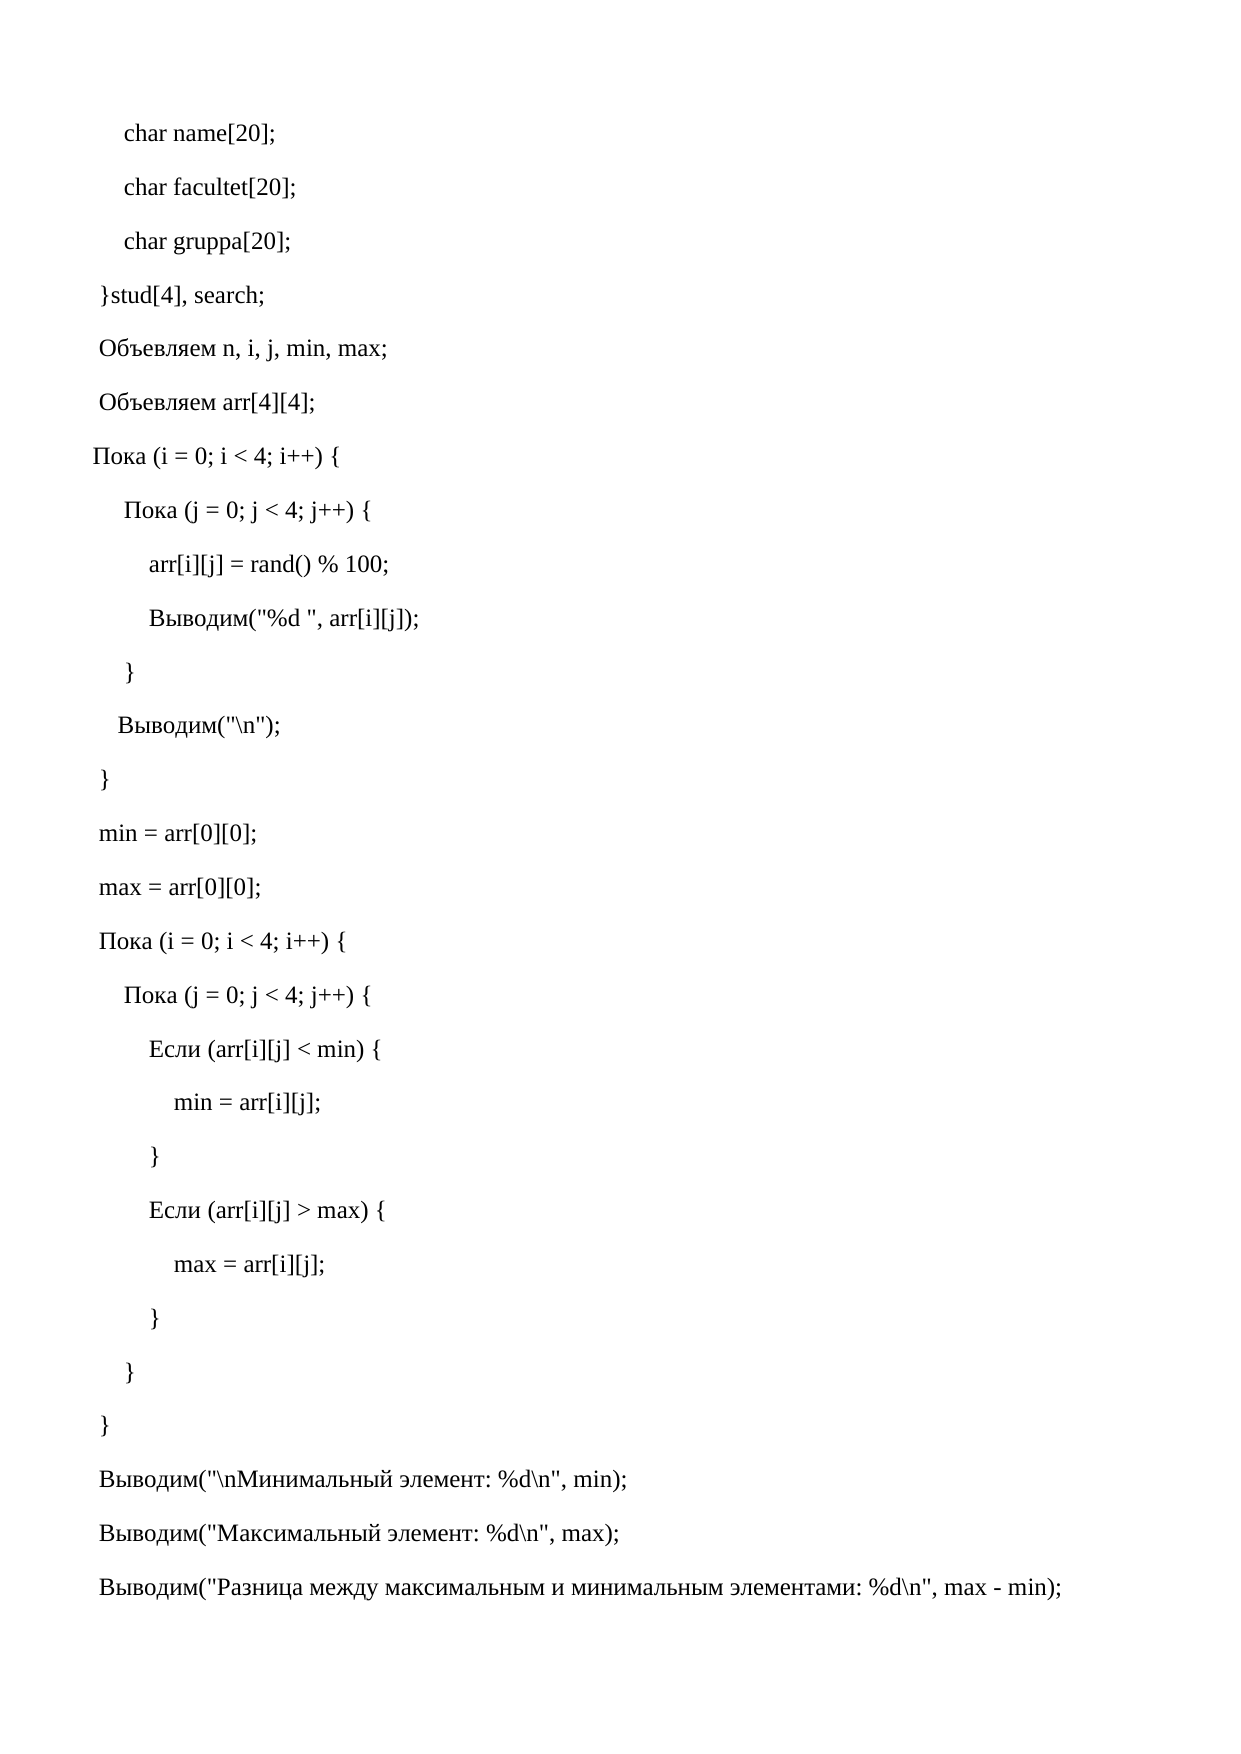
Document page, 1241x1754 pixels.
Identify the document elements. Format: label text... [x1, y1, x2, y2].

text Пока (j = 0; j < 4; j++) { [74, 495, 1152, 524]
text Выводим("\n"); [74, 711, 1152, 739]
text Если (arr[i][j] < min) { [74, 1034, 1152, 1062]
text Пока (i = 0; i < 4; i++) { [74, 441, 1152, 470]
text Объевляем n, i, j, min, max; [74, 333, 1152, 362]
text Пока (i = 0; i < 4; i++) { [74, 926, 1152, 955]
text Объевляем arr[4][4]; [74, 387, 1152, 416]
text Выводим("\nМинимальный элемент: %d\n", min); [74, 1464, 1152, 1493]
text char gruppa[20]; [74, 226, 1152, 254]
text } [74, 1411, 1152, 1439]
text max = arr[0][0]; [74, 872, 1152, 901]
text } [74, 1141, 1152, 1170]
text } [74, 1357, 1152, 1386]
text } [74, 1303, 1152, 1332]
text char facultet[20]; [74, 172, 1152, 201]
text min = arr[i][j]; [74, 1087, 1152, 1116]
text Выводим("%d ", arr[i][j]); [74, 603, 1152, 632]
text max = arr[i][j]; [74, 1249, 1152, 1278]
text char name[20]; [74, 118, 1152, 147]
text min = arr[0][0]; [74, 818, 1152, 847]
text } [74, 657, 1152, 685]
text }stud[4], search; [74, 280, 1152, 308]
text Выводим("Максимальный элемент: %d\n", max); [74, 1518, 1152, 1547]
text Выводим("Разница между максимальным и минимальным элементами: %d\n", max - min); [74, 1572, 1152, 1601]
text } [74, 764, 1152, 793]
text arr[i][j] = rand() % 100; [74, 549, 1152, 578]
text Если (arr[i][j] > max) { [74, 1195, 1152, 1224]
text Пока (j = 0; j < 4; j++) { [74, 980, 1152, 1008]
